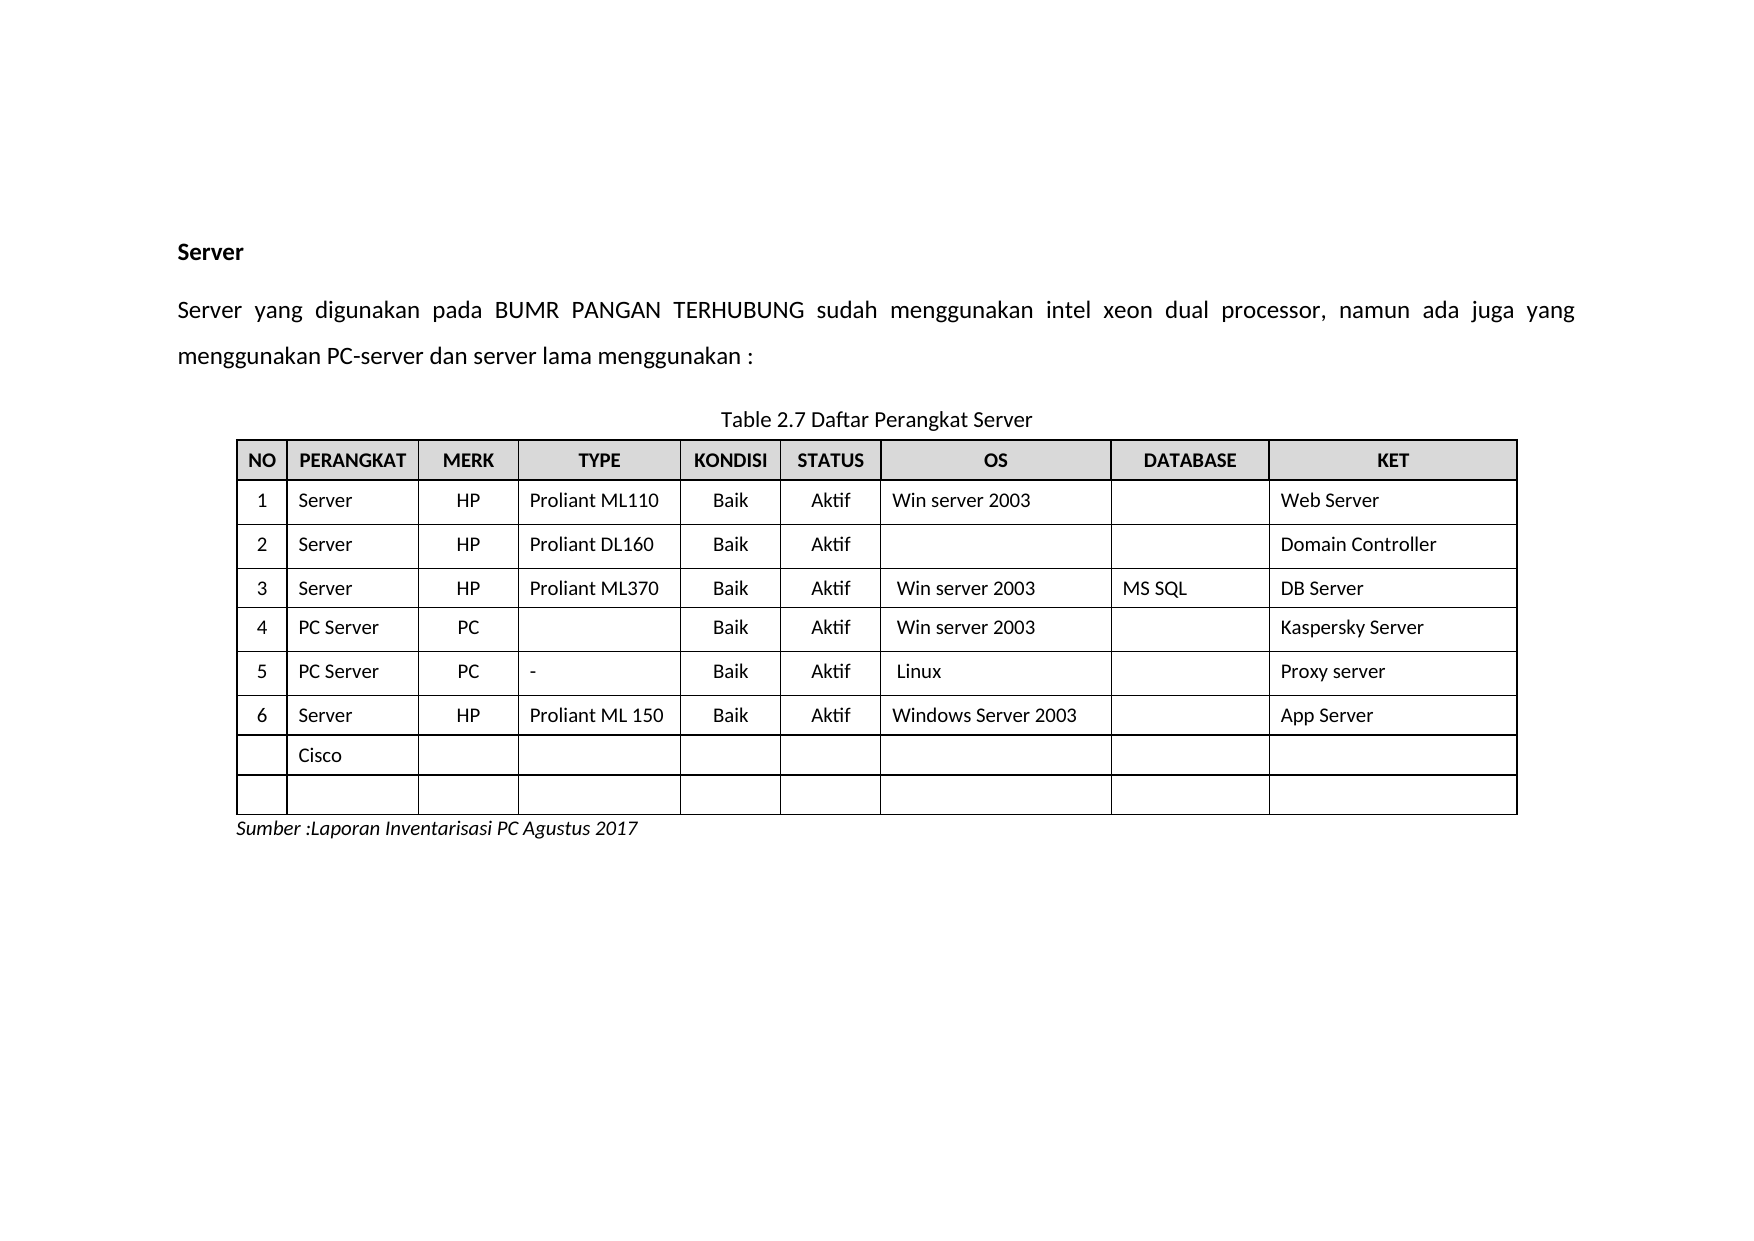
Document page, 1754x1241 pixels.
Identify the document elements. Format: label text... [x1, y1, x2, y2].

table_cell Baik [681, 608, 780, 651]
table_header NO [238, 441, 286, 479]
table_cell [1270, 736, 1516, 774]
table_cell [288, 776, 418, 814]
table_cell HP [419, 696, 518, 734]
table_cell 3 [238, 569, 286, 607]
table_cell Proliant ML110 [519, 481, 680, 524]
table_cell Domain Controller [1270, 525, 1516, 568]
table_cell [419, 776, 518, 814]
table_cell [1112, 481, 1269, 524]
table_cell Win server 2003 [881, 481, 1111, 524]
table_cell Proliant ML370 [519, 569, 680, 607]
table_cell Win server 2003 [881, 569, 1111, 607]
table_header MERK [419, 441, 518, 479]
table_cell MS SQL [1112, 569, 1269, 607]
table_cell [1112, 776, 1269, 814]
table_cell PC [419, 608, 518, 651]
table_cell Aktif [781, 525, 880, 568]
table_cell PC [419, 652, 518, 695]
table_cell [881, 736, 1111, 774]
text Server yang digunakan pada BUMR PANGAN TERHUBUNG sudah menggunakan intel xeon dual processor, namun ada juga yang menggunakan PC-server dan server lama menggunakan : [177, 294, 1577, 371]
table_cell Aktif [781, 696, 880, 734]
table_cell App Server [1270, 696, 1516, 734]
table_header KONDISI [681, 441, 780, 479]
table_cell Baik [681, 696, 780, 734]
table_cell PC Server [288, 608, 418, 651]
table_cell [1112, 736, 1269, 774]
table_cell DB Server [1270, 569, 1516, 607]
table_cell 1 [238, 481, 286, 524]
table_cell Baik [681, 569, 780, 607]
table_cell Proliant DL160 [519, 525, 680, 568]
table_cell Cisco [288, 736, 418, 774]
text Sumber :Laporan Inventarisasi PC Agustus 2017 [177, 815, 1577, 841]
text Server [177, 236, 1577, 267]
table_cell Server [288, 696, 418, 734]
table_cell Baik [681, 481, 780, 524]
text Table 2.7 Daftar Perangkat Server [177, 405, 1577, 433]
table_cell Proxy server [1270, 652, 1516, 695]
table_header PERANGKAT [288, 441, 418, 479]
table_header DATABASE [1112, 441, 1268, 479]
table_cell Web Server [1270, 481, 1516, 524]
table_cell - [519, 652, 680, 695]
table_header STATUS [781, 441, 880, 479]
table_cell [519, 776, 680, 814]
table_cell Win server 2003 [881, 608, 1111, 651]
table_cell [238, 776, 286, 814]
table_cell Server [288, 569, 418, 607]
table_cell Aktif [781, 569, 880, 607]
table_cell [1112, 608, 1269, 651]
table_cell Proliant ML 150 [519, 696, 680, 734]
table_cell HP [419, 525, 518, 568]
table_cell [238, 736, 286, 774]
table_cell Aktif [781, 481, 880, 524]
table_cell [519, 608, 680, 651]
table_cell [881, 525, 1111, 568]
table_cell Baik [681, 652, 780, 695]
table_cell [1270, 776, 1516, 814]
table_cell 4 [238, 608, 286, 651]
table_cell Kaspersky Server [1270, 608, 1516, 651]
table_cell [519, 736, 680, 774]
table_cell 5 [238, 652, 286, 695]
table_cell Windows Server 2003 [881, 696, 1111, 734]
table_cell Linux [881, 652, 1111, 695]
table_cell [419, 736, 518, 774]
table_header OS [882, 441, 1110, 479]
table_cell HP [419, 481, 518, 524]
table_cell [781, 776, 880, 814]
table_cell HP [419, 569, 518, 607]
table_cell [1112, 525, 1269, 568]
table_cell 2 [238, 525, 286, 568]
table_cell [681, 776, 780, 814]
table_header KET [1270, 441, 1516, 479]
table_cell Baik [681, 525, 780, 568]
table_cell Server [288, 525, 418, 568]
table_cell [681, 736, 780, 774]
table_cell [781, 736, 880, 774]
table_cell [1112, 652, 1269, 695]
table_cell Server [288, 481, 418, 524]
table_header TYPE [519, 441, 680, 479]
table_cell [881, 776, 1111, 814]
table_cell Aktif [781, 608, 880, 651]
table_cell Aktif [781, 652, 880, 695]
table_cell PC Server [288, 652, 418, 695]
table_cell [1112, 696, 1269, 734]
table_cell 6 [238, 696, 286, 734]
